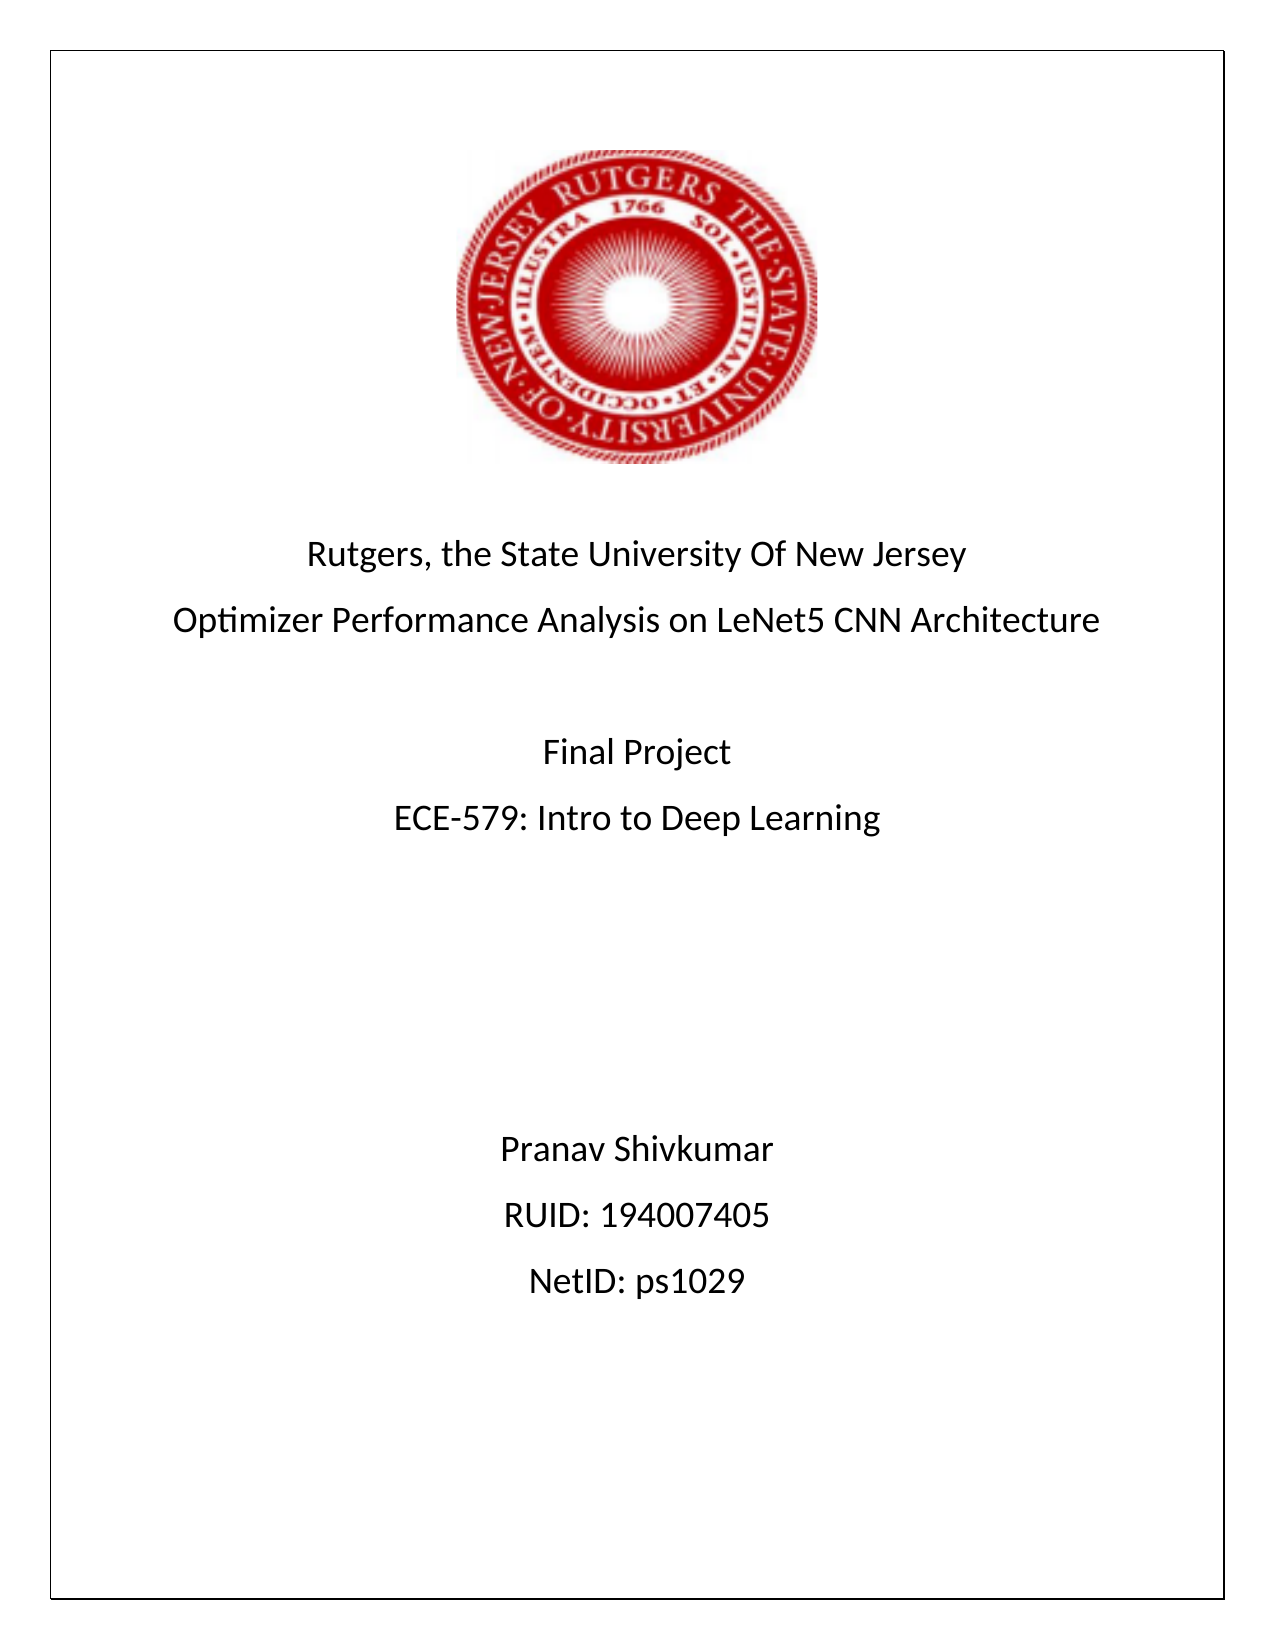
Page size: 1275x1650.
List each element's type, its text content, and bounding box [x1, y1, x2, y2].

picture [456, 150, 818, 464]
text Rutgers, the State University Of New Jersey [150, 529, 1124, 575]
text Pranav Shivkumar [150, 1125, 1124, 1171]
text ECE-579: Intro to Deep Learning [150, 794, 1124, 840]
text Final Project [150, 728, 1124, 774]
text NetID: ps1029 [150, 1257, 1124, 1303]
text RUID: 194007405 [150, 1191, 1124, 1237]
text Optimizer Performance Analysis on LeNet5 CNN Architecture [150, 596, 1124, 641]
